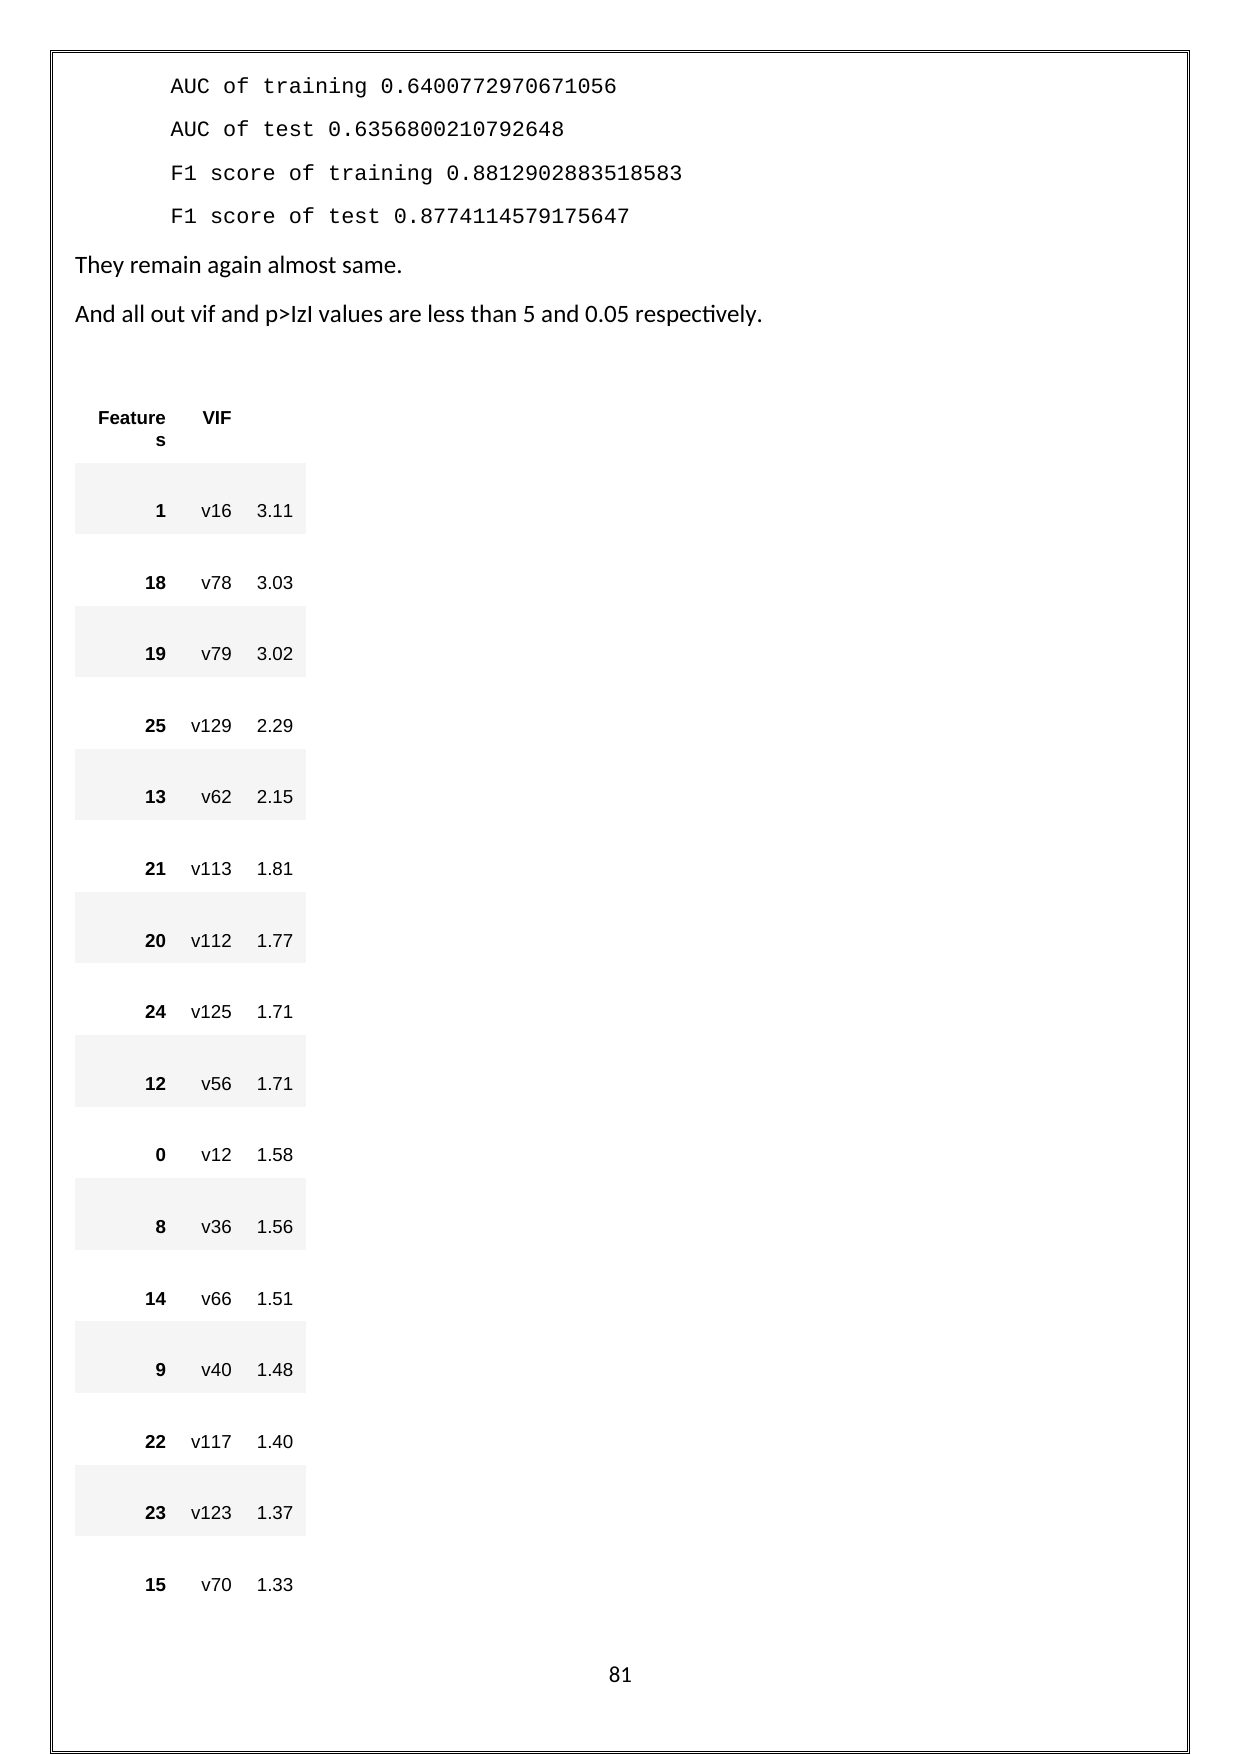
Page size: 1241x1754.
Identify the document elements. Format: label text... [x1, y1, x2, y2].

table_cell 3.11 [244, 463, 306, 534]
table_cell 23 [75, 1465, 178, 1536]
table_cell 3.03 [244, 534, 306, 606]
table_cell 19 [75, 606, 178, 677]
table_cell 12 [75, 1035, 178, 1107]
table_cell 1.51 [244, 1250, 306, 1321]
table_cell 14 [75, 1250, 178, 1321]
table_cell 1.37 [244, 1465, 306, 1536]
table_cell 15 [75, 1536, 178, 1608]
table_cell v78 [178, 534, 244, 606]
text F1 score of test 0.8774114579175647 [170, 205, 1165, 230]
table_cell 13 [75, 749, 178, 820]
table_cell 18 [75, 534, 178, 606]
text They remain again almost same. [75, 249, 1165, 279]
table_cell 9 [75, 1321, 178, 1393]
table_cell 1.81 [244, 820, 306, 892]
table_cell v117 [178, 1393, 244, 1464]
table_header Features [75, 348, 178, 463]
table_cell 1.71 [244, 1035, 306, 1107]
table_cell v56 [178, 1035, 244, 1107]
table_cell v79 [178, 606, 244, 677]
table_cell 8 [75, 1178, 178, 1250]
table_cell 1.33 [244, 1536, 306, 1608]
table_cell 1.58 [244, 1107, 306, 1178]
table_cell v113 [178, 820, 244, 892]
table_cell v123 [178, 1465, 244, 1536]
text F1 score of training 0.8812902883518583 [170, 162, 1165, 187]
text AUC of test 0.6356800210792648 [170, 118, 1165, 143]
table_cell 1.56 [244, 1178, 306, 1250]
table_cell v70 [178, 1536, 244, 1608]
table_cell v125 [178, 964, 244, 1035]
table_cell 2.29 [244, 677, 306, 749]
table_cell v62 [178, 749, 244, 820]
table_cell 25 [75, 677, 178, 749]
table_cell v112 [178, 892, 244, 963]
table_header VIF [178, 348, 244, 463]
table_cell v40 [178, 1321, 244, 1393]
table_cell 0 [75, 1107, 178, 1178]
table_cell 3.02 [244, 606, 306, 677]
table_cell v66 [178, 1250, 244, 1321]
table_cell v36 [178, 1178, 244, 1250]
table_cell 1 [75, 463, 178, 534]
table_cell 22 [75, 1393, 178, 1464]
table_cell v16 [178, 463, 244, 534]
table_cell 1.71 [244, 964, 306, 1035]
table_cell 1.48 [244, 1321, 306, 1393]
table_cell 24 [75, 964, 178, 1035]
table_cell v12 [178, 1107, 244, 1178]
table_cell 20 [75, 892, 178, 963]
table_cell v129 [178, 677, 244, 749]
text AUC of training 0.6400772970671056 [170, 75, 1165, 100]
text And all out vif and p>IzI values are less than 5 and 0.05 respectively. [75, 298, 1165, 329]
table_cell 1.40 [244, 1393, 306, 1464]
table_cell 1.77 [244, 892, 306, 963]
table_cell 2.15 [244, 749, 306, 820]
table_cell 21 [75, 820, 178, 892]
